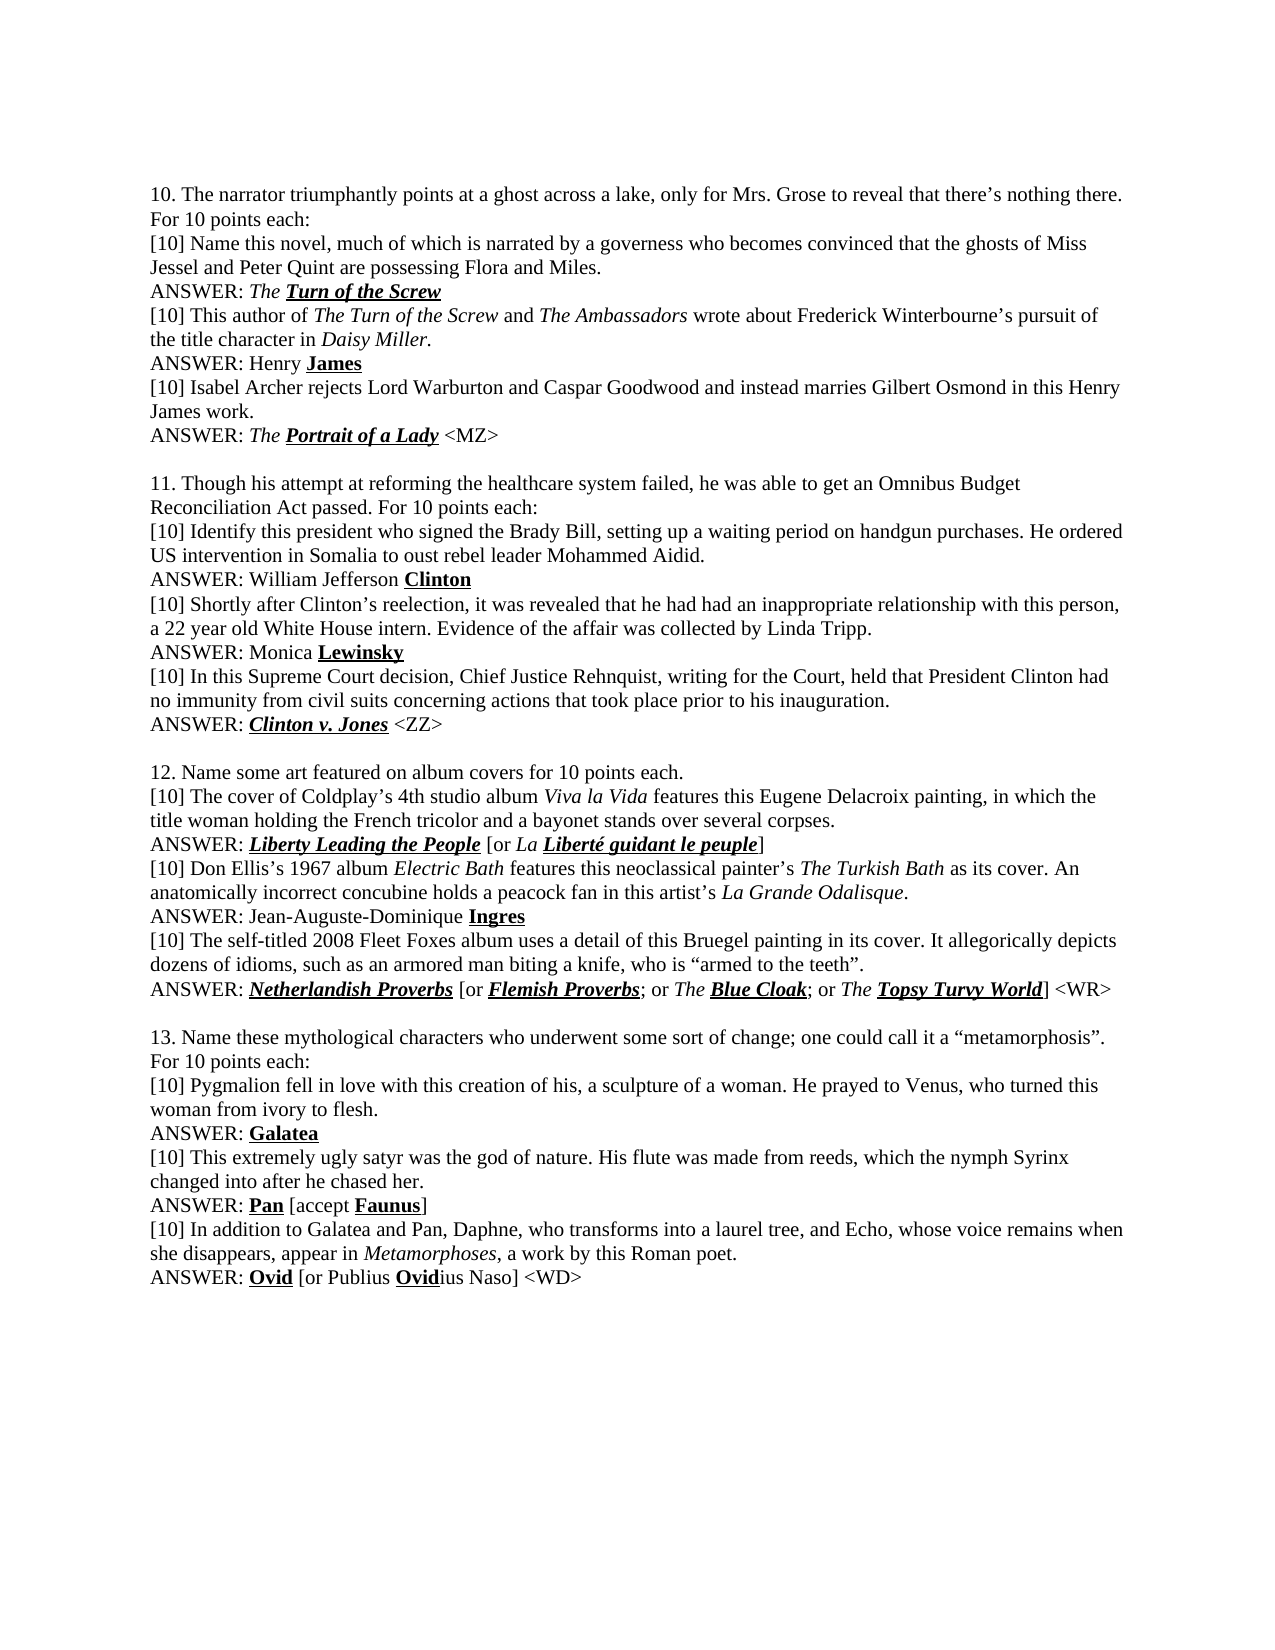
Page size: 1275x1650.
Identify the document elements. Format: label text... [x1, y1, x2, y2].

text [10] Shortly after Clinton’s reelection, it was revealed that he had had an inappropriate relationship with this person, a 22 year old White House intern. Evidence of the affair was collected by Linda Tripp. [150, 591, 1125, 639]
text [10] Pygmalion fell in love with this creation of his, a sculpture of a woman. He prayed to Venus, who turned this woman from ivory to flesh. [150, 1073, 1125, 1121]
text 12. Name some art featured on album covers for 10 points each. [150, 760, 1125, 784]
text ANSWER: Pan [accept Faunus] [150, 1193, 1125, 1217]
text ANSWER: Liberty Leading the People [or La Liberté guidant le peuple] [150, 832, 1125, 856]
text ANSWER: Galatea [150, 1121, 1125, 1145]
text [10] The cover of Coldplay’s 4th studio album Viva la Vida features this Eugene Delacroix painting, in which the title woman holding the French tricolor and a bayonet stands over several corpses. [150, 784, 1125, 832]
text [10] The self-titled 2008 Fleet Foxes album uses a detail of this Bruegel painting in its cover. It allegorically depicts dozens of idioms, such as an armored man biting a knife, who is “armed to the teeth”. [150, 928, 1125, 976]
text [10] Don Ellis’s 1967 album Electric Bath features this neoclassical painter’s The Turkish Bath as its cover. An anatomically incorrect concubine holds a peacock fan in this artist’s La Grande Odalisque. [150, 856, 1125, 904]
text ANSWER: Jean-Auguste-Dominique Ingres [150, 904, 1125, 928]
text ANSWER: Clinton v. Jones <ZZ> [150, 712, 1125, 736]
text ANSWER: Monica Lewinsky [150, 639, 1125, 664]
text [10] In addition to Galatea and Pan, Daphne, who transforms into a laurel tree, and Echo, whose voice remains when she disappears, appear in Metamorphoses, a work by this Roman poet. [150, 1217, 1125, 1265]
text ANSWER: The Portrait of a Lady <MZ> [150, 423, 1125, 447]
text ANSWER: Netherlandish Proverbs [or Flemish Proverbs; or The Blue Cloak; or The Topsy Turvy World] <WR> [150, 976, 1125, 1001]
text [10] Name this novel, much of which is narrated by a governess who becomes convinced that the ghosts of Miss Jessel and Peter Quint are possessing Flora and Miles. [150, 231, 1125, 279]
text 11. Though his attempt at reforming the healthcare system failed, he was able to get an Omnibus Budget Reconciliation Act passed. For 10 points each: [150, 471, 1125, 519]
text ANSWER: The Turn of the Screw [150, 279, 1125, 303]
text [10] Identify this president who signed the Brady Bill, setting up a waiting period on handgun purchases. He ordered US intervention in Somalia to oust rebel leader Mohammed Aidid. [150, 519, 1125, 567]
text ANSWER: Ovid [or Publius Ovidius Naso] <WD> [150, 1265, 1125, 1289]
text ANSWER: Henry James [150, 351, 1125, 375]
text [10] Isabel Archer rejects Lord Warburton and Caspar Goodwood and instead marries Gilbert Osmond in this Henry James work. [150, 375, 1125, 423]
text [10] In this Supreme Court decision, Chief Justice Rehnquist, writing for the Court, held that President Clinton had no immunity from civil suits concerning actions that took place prior to his inauguration. [150, 664, 1125, 712]
text [10] This author of The Turn of the Screw and The Ambassadors wrote about Frederick Winterbourne’s pursuit of the title character in Daisy Miller. [150, 303, 1125, 351]
text ANSWER: William Jefferson Clinton [150, 567, 1125, 591]
text 10. The narrator triumphantly points at a ghost across a lake, only for Mrs. Grose to reveal that there’s nothing there. For 10 points each: [150, 182, 1125, 231]
text [10] This extremely ugly satyr was the god of nature. His flute was made from reeds, which the nymph Syrinx changed into after he chased her. [150, 1145, 1125, 1193]
text 13. Name these mythological characters who underwent some sort of change; one could call it a “metamorphosis”. For 10 points each: [150, 1024, 1125, 1073]
